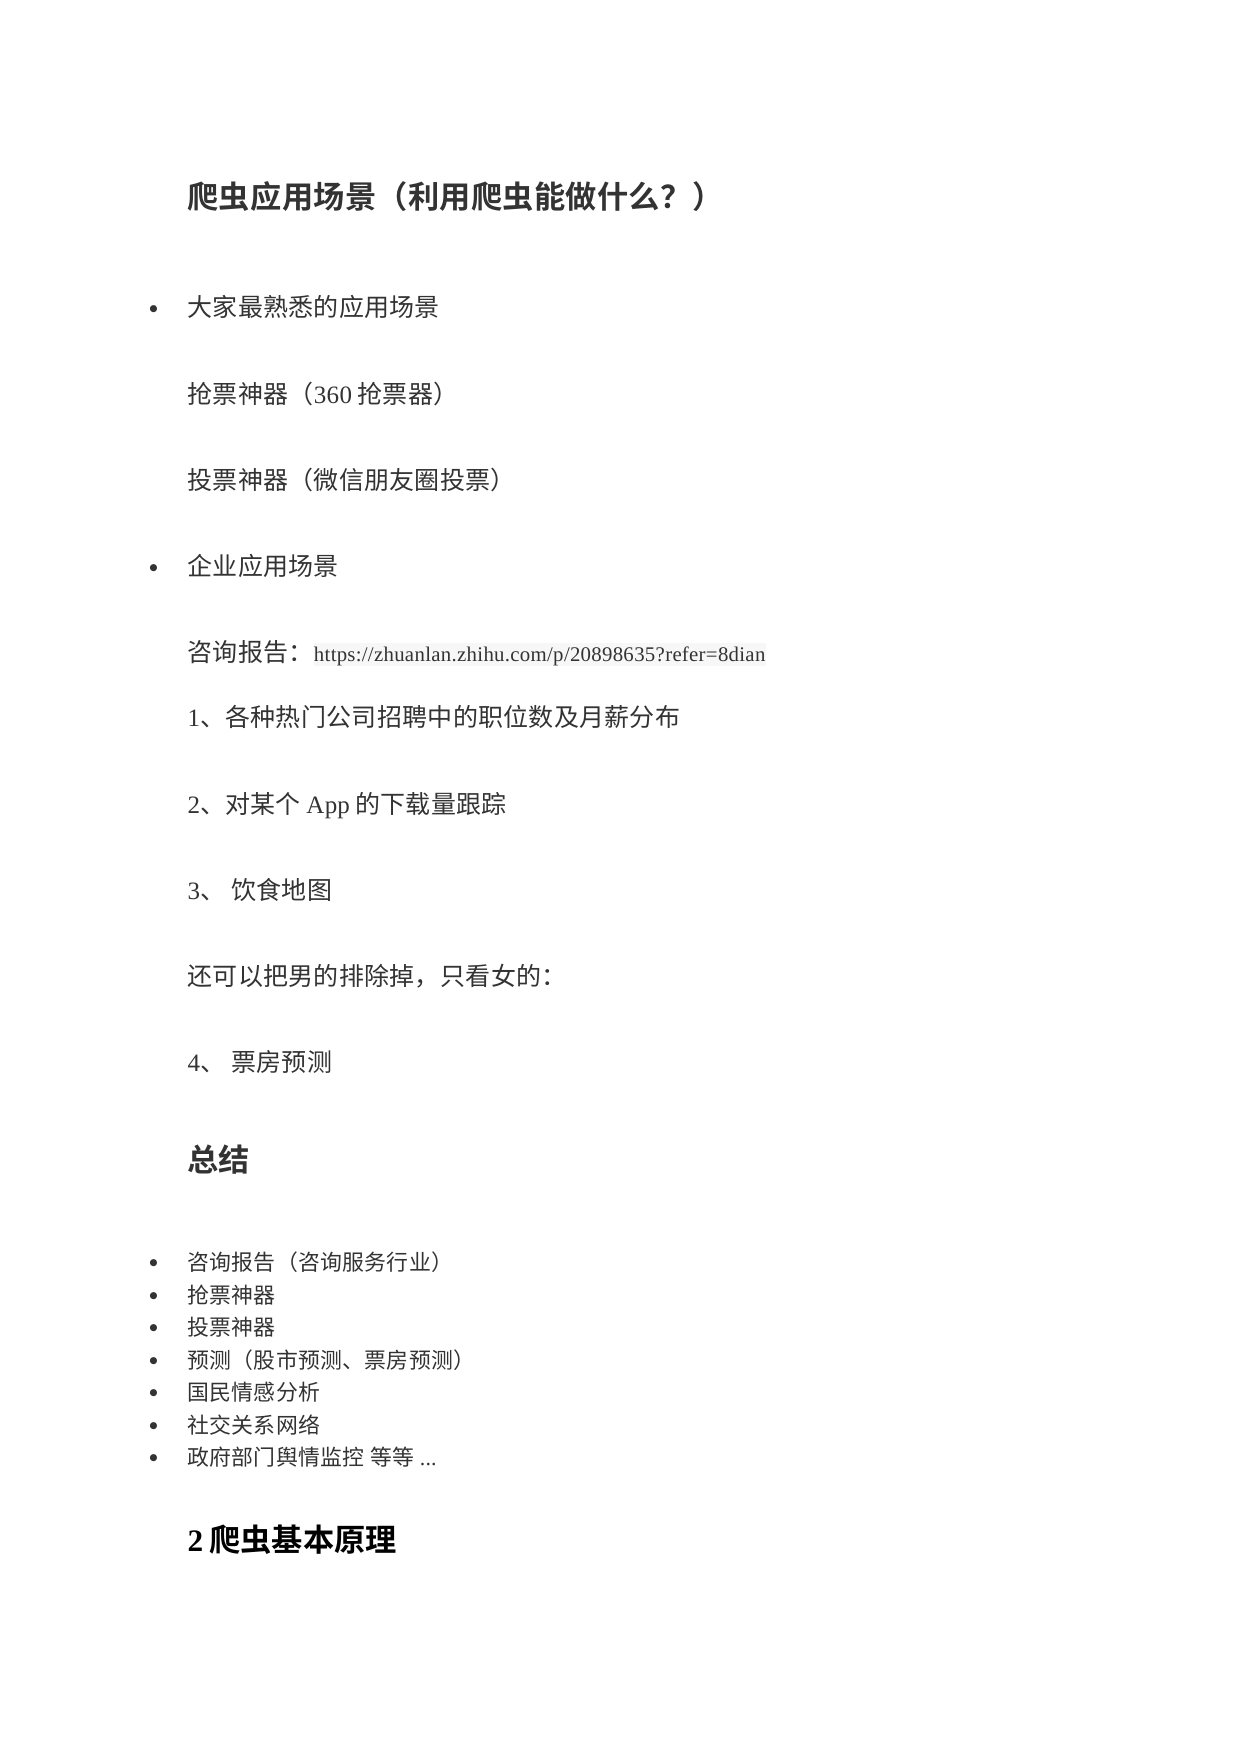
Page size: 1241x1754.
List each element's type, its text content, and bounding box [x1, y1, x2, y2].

subtitle 2爬虫基本原理 [187, 1505, 1053, 1570]
text 4、 票房预测 [187, 1028, 1053, 1093]
list 社交关系网络 [150, 1407, 1053, 1440]
list 咨询报告（咨询服务行业） [150, 1245, 1053, 1277]
text 3、 饮食地图 [187, 856, 1053, 921]
list 抢票神器 [150, 1277, 1053, 1310]
text 抢票神器（360抢票器） [187, 360, 1053, 425]
text 1、各种热门公司招聘中的职位数及月薪分布 [187, 683, 1053, 748]
list 企业应用场景 [150, 532, 1053, 597]
text 还可以把男的排除掉，只看女的： [187, 942, 1053, 1007]
list 大家最熟悉的应用场景 [150, 273, 1053, 338]
subtitle 总结 [187, 1125, 1053, 1190]
list 投票神器 [150, 1310, 1053, 1342]
list 国民情感分析 [150, 1375, 1053, 1407]
subtitle 爬虫应用场景（利用爬虫能做什么？） [187, 162, 1053, 227]
list 预测（股市预测、票房预测） [150, 1342, 1053, 1375]
list 政府部门舆情监控 等等 ... [150, 1440, 1053, 1472]
text 2、对某个App的下载量跟踪 [187, 770, 1053, 835]
text 咨询报告：https://zhuanlan.zhihu.com/p/20898635?refer=8dian [187, 618, 1053, 683]
text 投票神器（微信朋友圈投票） [187, 446, 1053, 511]
